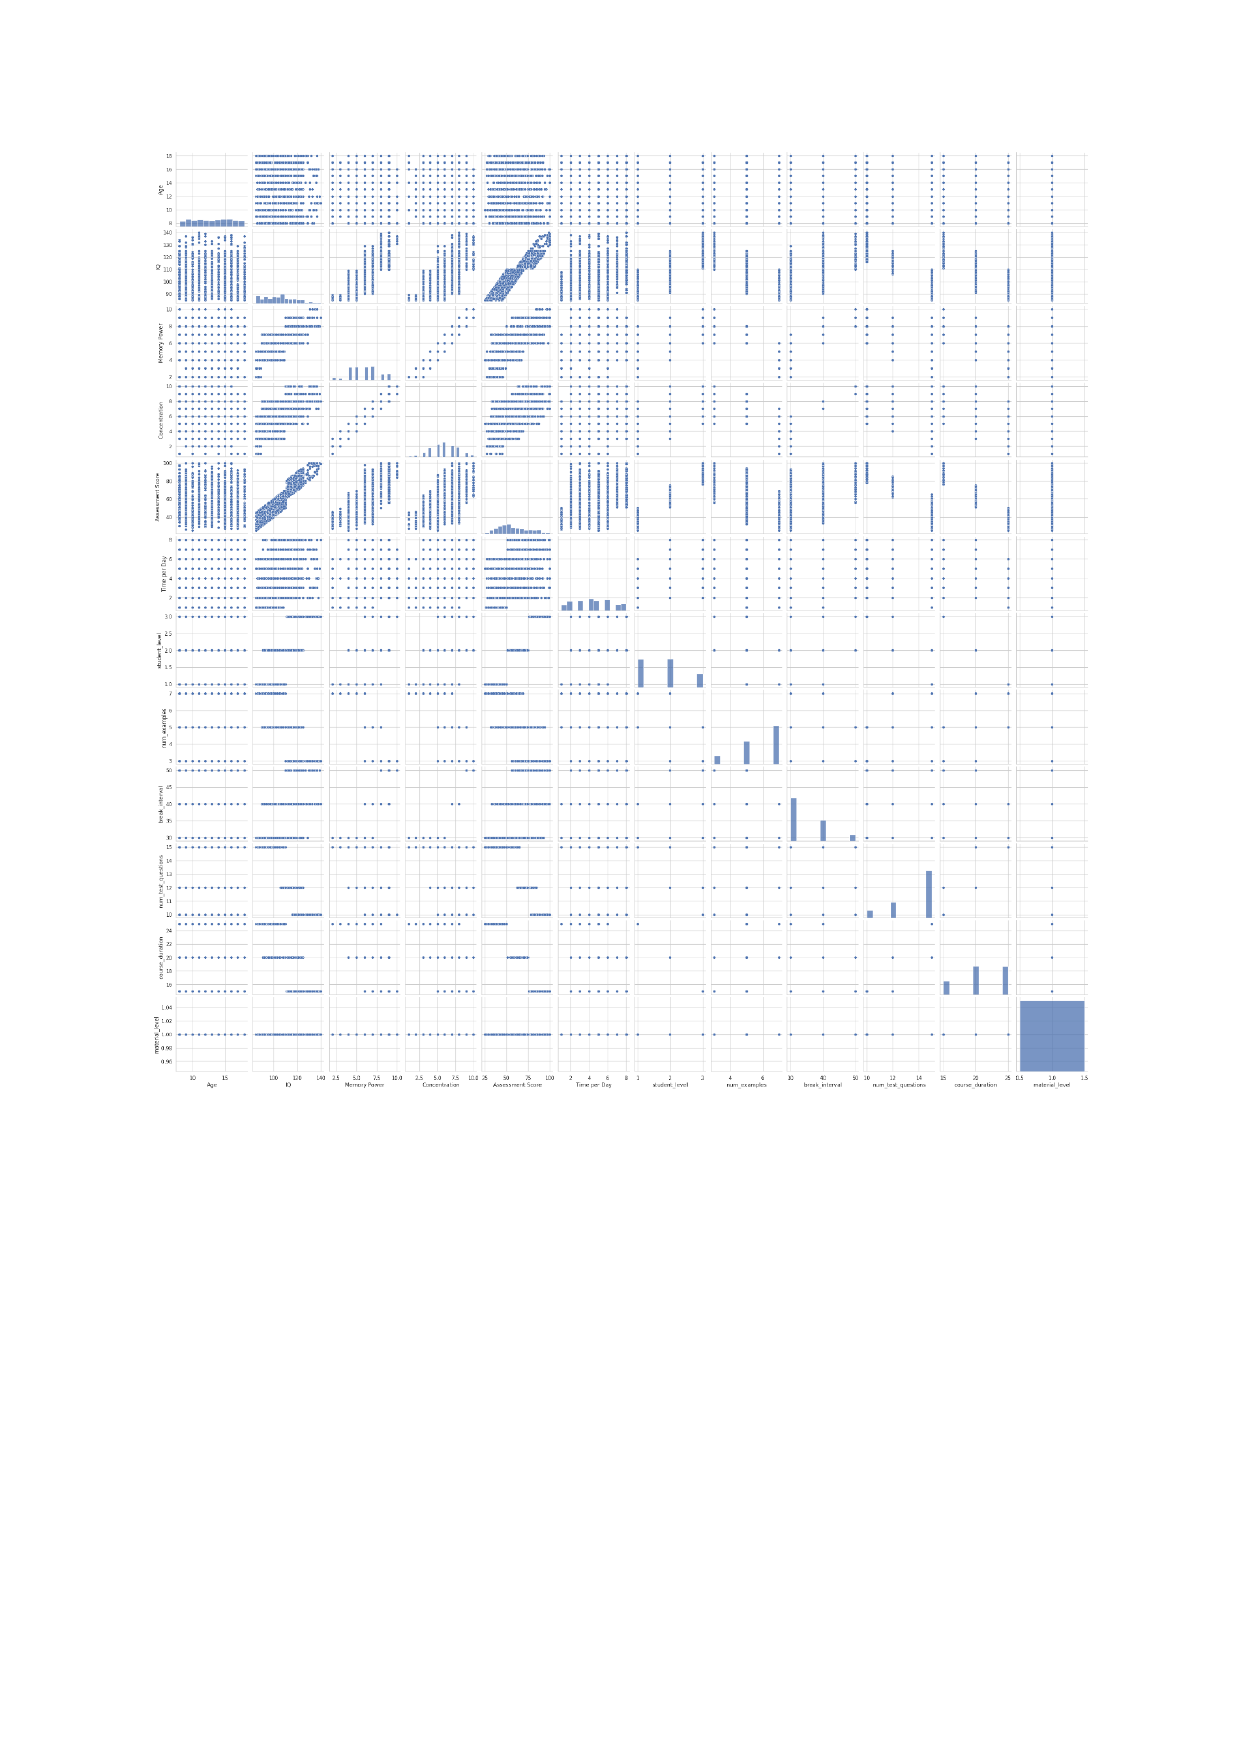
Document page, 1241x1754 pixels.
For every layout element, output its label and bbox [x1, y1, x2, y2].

picture [150, 150, 1091, 1091]
